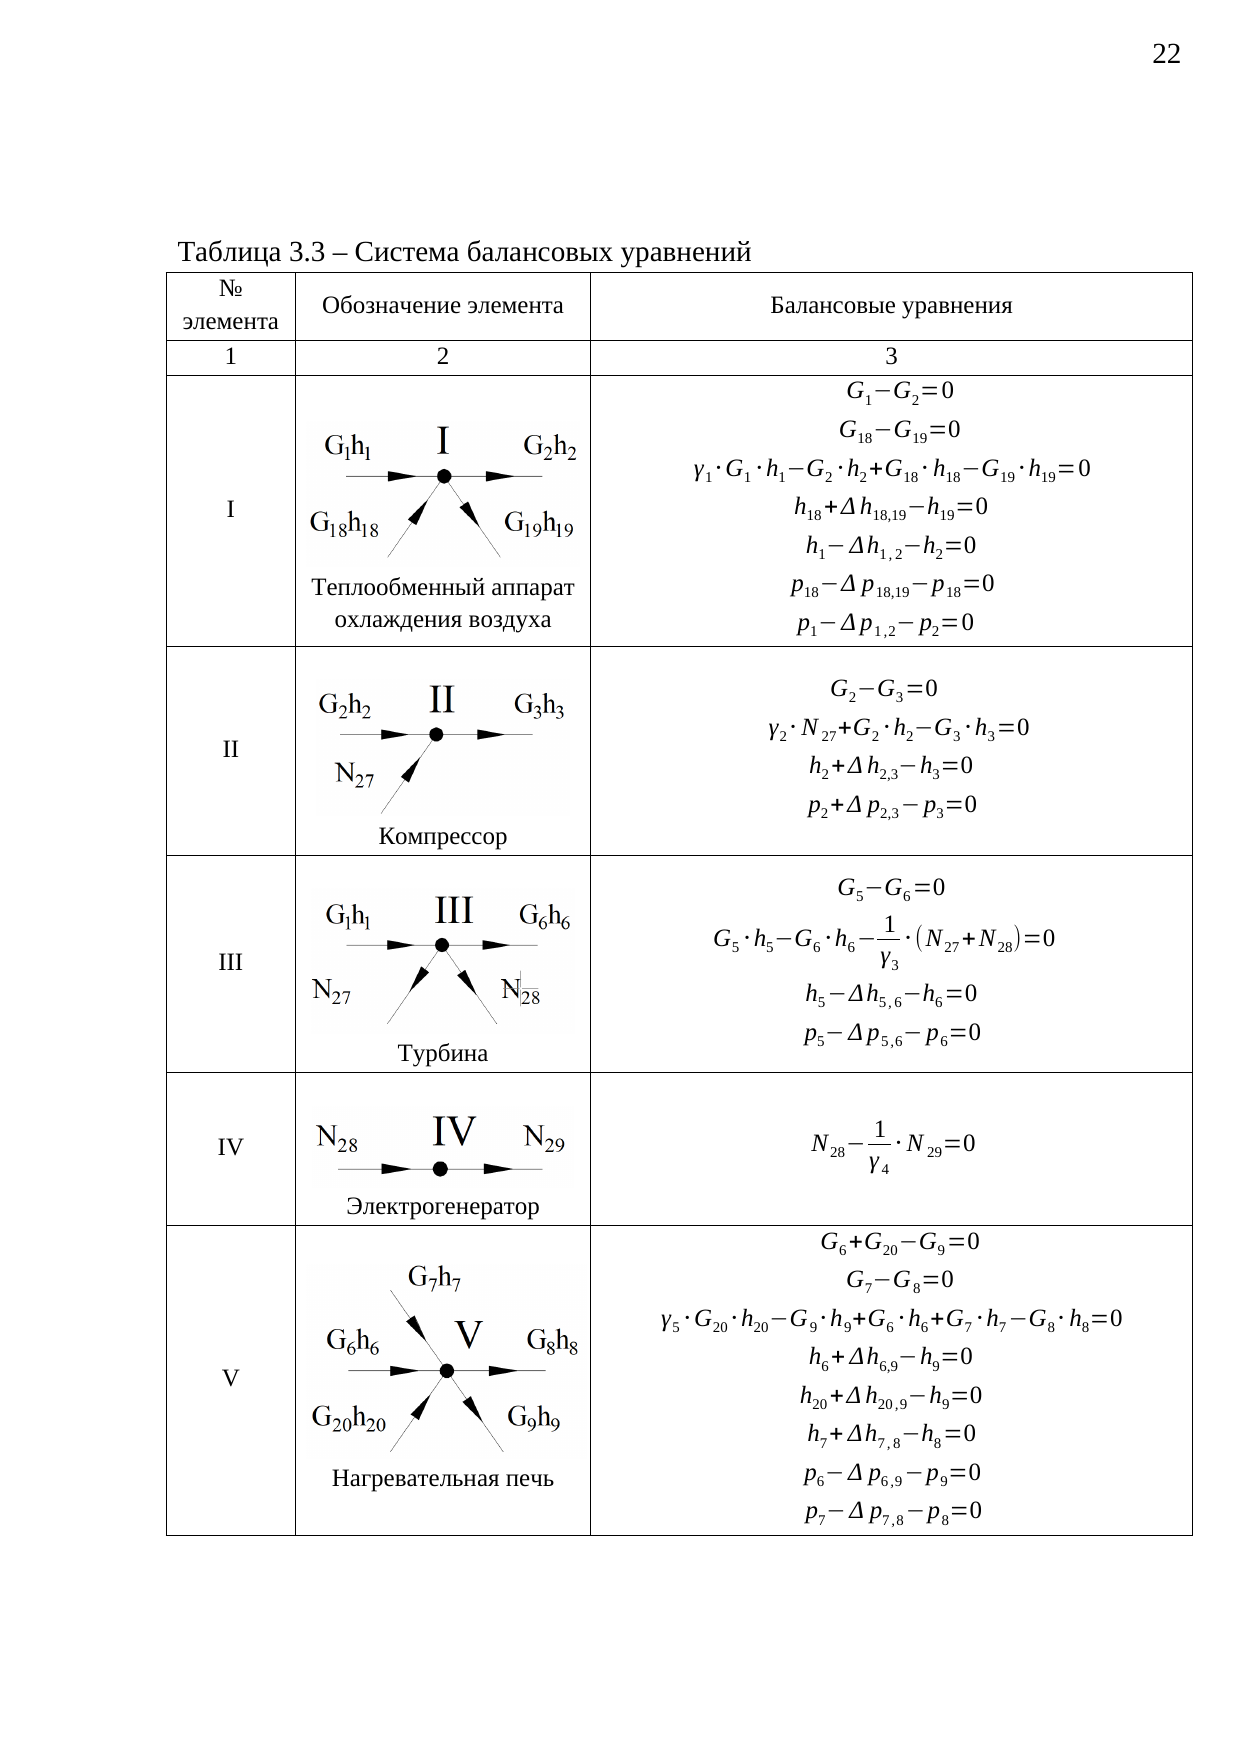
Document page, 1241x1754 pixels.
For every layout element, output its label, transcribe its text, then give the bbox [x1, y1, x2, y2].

table_cell 3 [591, 341, 1192, 375]
table_cell [591, 1226, 1192, 1534]
table_cell Теплообменный аппарат охлаждения воздуха [296, 376, 590, 646]
table_cell [591, 1073, 1192, 1225]
table_cell IV [167, 1073, 295, 1225]
table_cell 2 [296, 341, 590, 375]
table_cell [591, 376, 1192, 646]
table_cell [591, 647, 1192, 854]
table_cell Турбина [296, 856, 590, 1072]
picture [306, 421, 581, 567]
table_header Обозначение элемента [296, 273, 590, 340]
table_cell Нагревательная печь [296, 1226, 590, 1534]
text Таблица 3.3 – Система балансовых уравнений [177, 234, 1181, 267]
table_cell Компрессор [296, 647, 590, 854]
table_cell II [167, 647, 295, 854]
picture [311, 888, 575, 1034]
table_cell III [167, 856, 295, 1072]
table_cell [591, 856, 1192, 1072]
table_cell V [167, 1226, 295, 1534]
table_cell Электрогенератор [296, 1073, 590, 1225]
picture [311, 1106, 574, 1188]
table_cell I [167, 376, 295, 646]
picture [306, 1264, 588, 1459]
table_header № элемента [167, 273, 295, 340]
table_header Балансовые уравнения [591, 273, 1192, 340]
table_cell 1 [167, 341, 295, 375]
picture [315, 679, 571, 816]
